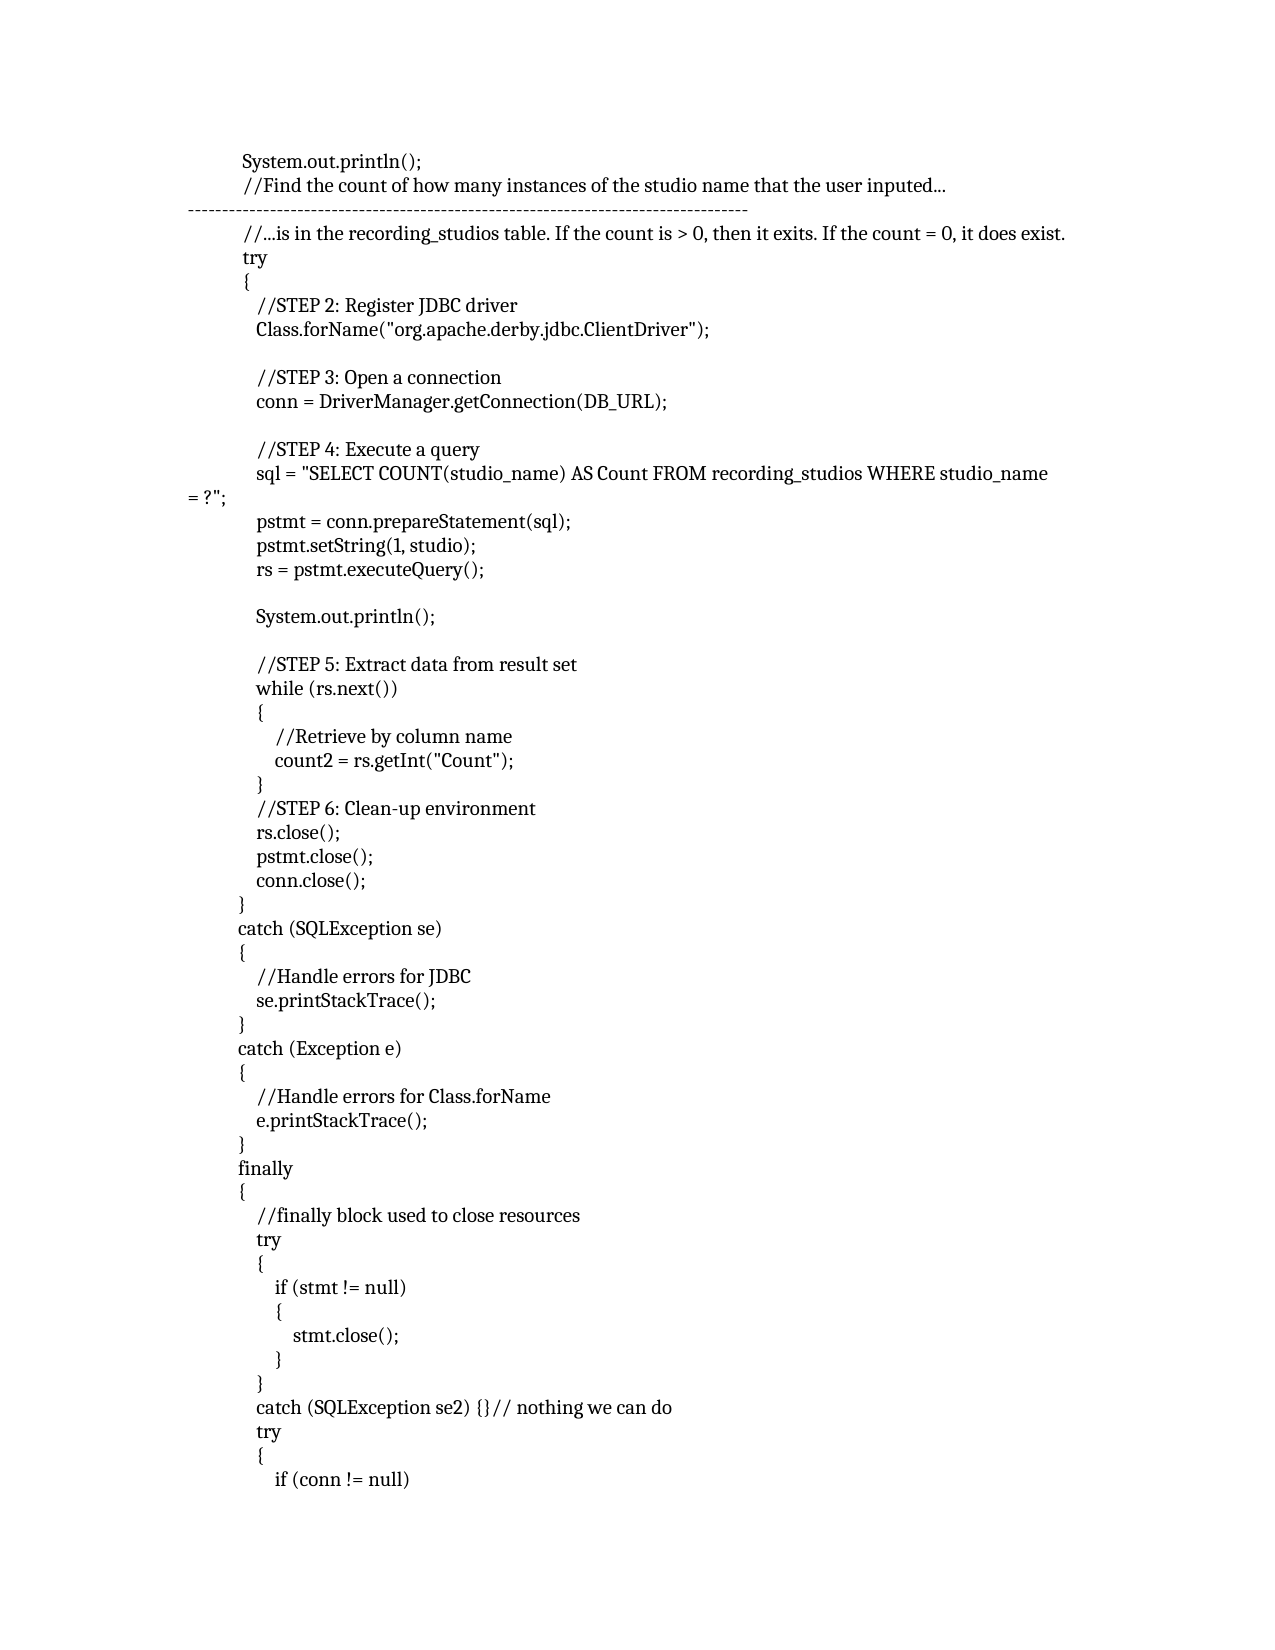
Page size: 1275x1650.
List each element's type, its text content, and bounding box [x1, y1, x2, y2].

text } [187, 893, 1087, 917]
text try [187, 246, 1087, 270]
text stmt.close(); [187, 1324, 1087, 1348]
text System.out.println(); [187, 150, 1087, 174]
text count2 = rs.getInt("Count"); [187, 749, 1087, 773]
text catch (SQLException se2) {}// nothing we can do [187, 1396, 1087, 1420]
text //STEP 3: Open a connection [187, 366, 1087, 389]
text } [187, 1348, 1087, 1372]
text try [187, 1420, 1087, 1444]
text //Handle errors for Class.forName [187, 1084, 1087, 1108]
text { [187, 1060, 1087, 1084]
text rs.close(); [187, 821, 1087, 845]
text { [187, 270, 1087, 294]
text rs = pstmt.executeQuery(); [187, 557, 1087, 581]
text //STEP 6: Clean-up environment [187, 797, 1087, 821]
text } [187, 773, 1087, 797]
text while (rs.next()) [187, 677, 1087, 701]
text pstmt = conn.prepareStatement(sql); [187, 509, 1087, 533]
text System.out.println(); [187, 605, 1087, 629]
text //Find the count of how many instances of the studio name that the user inputed... ---------------------------------------------------------------------------------- [187, 174, 1087, 222]
text //finally block used to close resources [187, 1204, 1087, 1228]
text { [187, 701, 1087, 725]
text //STEP 4: Execute a query [187, 437, 1087, 461]
text } [187, 1132, 1087, 1156]
text pstmt.setString(1, studio); [187, 533, 1087, 557]
text //STEP 2: Register JDBC driver [187, 294, 1087, 318]
text conn = DriverManager.getConnection(DB_URL); [187, 389, 1087, 413]
text catch (Exception e) [187, 1036, 1087, 1060]
text //Retrieve by column name [187, 725, 1087, 749]
text { [187, 1180, 1087, 1204]
text conn.close(); [187, 869, 1087, 893]
text } [187, 1012, 1087, 1036]
text { [187, 941, 1087, 964]
text try [187, 1228, 1087, 1252]
text //Handle errors for JDBC [187, 964, 1087, 988]
text //STEP 5: Extract data from result set [187, 653, 1087, 677]
text } [187, 1372, 1087, 1396]
text e.printStackTrace(); [187, 1108, 1087, 1132]
text if (stmt != null) [187, 1276, 1087, 1300]
text finally [187, 1156, 1087, 1180]
text se.printStackTrace(); [187, 988, 1087, 1012]
text pstmt.close(); [187, 845, 1087, 869]
text sql = "SELECT COUNT(studio_name) AS Count FROM recording_studios WHERE studio_name = ?"; [187, 461, 1087, 509]
text { [187, 1252, 1087, 1276]
text //...is in the recording_studios table. If the count is > 0, then it exits. If the count = 0, it does exist. [187, 222, 1087, 246]
text catch (SQLException se) [187, 917, 1087, 941]
text Class.forName("org.apache.derby.jdbc.ClientDriver"); [187, 318, 1087, 342]
text if (conn != null) [187, 1468, 1087, 1492]
text { [187, 1300, 1087, 1324]
text { [187, 1444, 1087, 1468]
